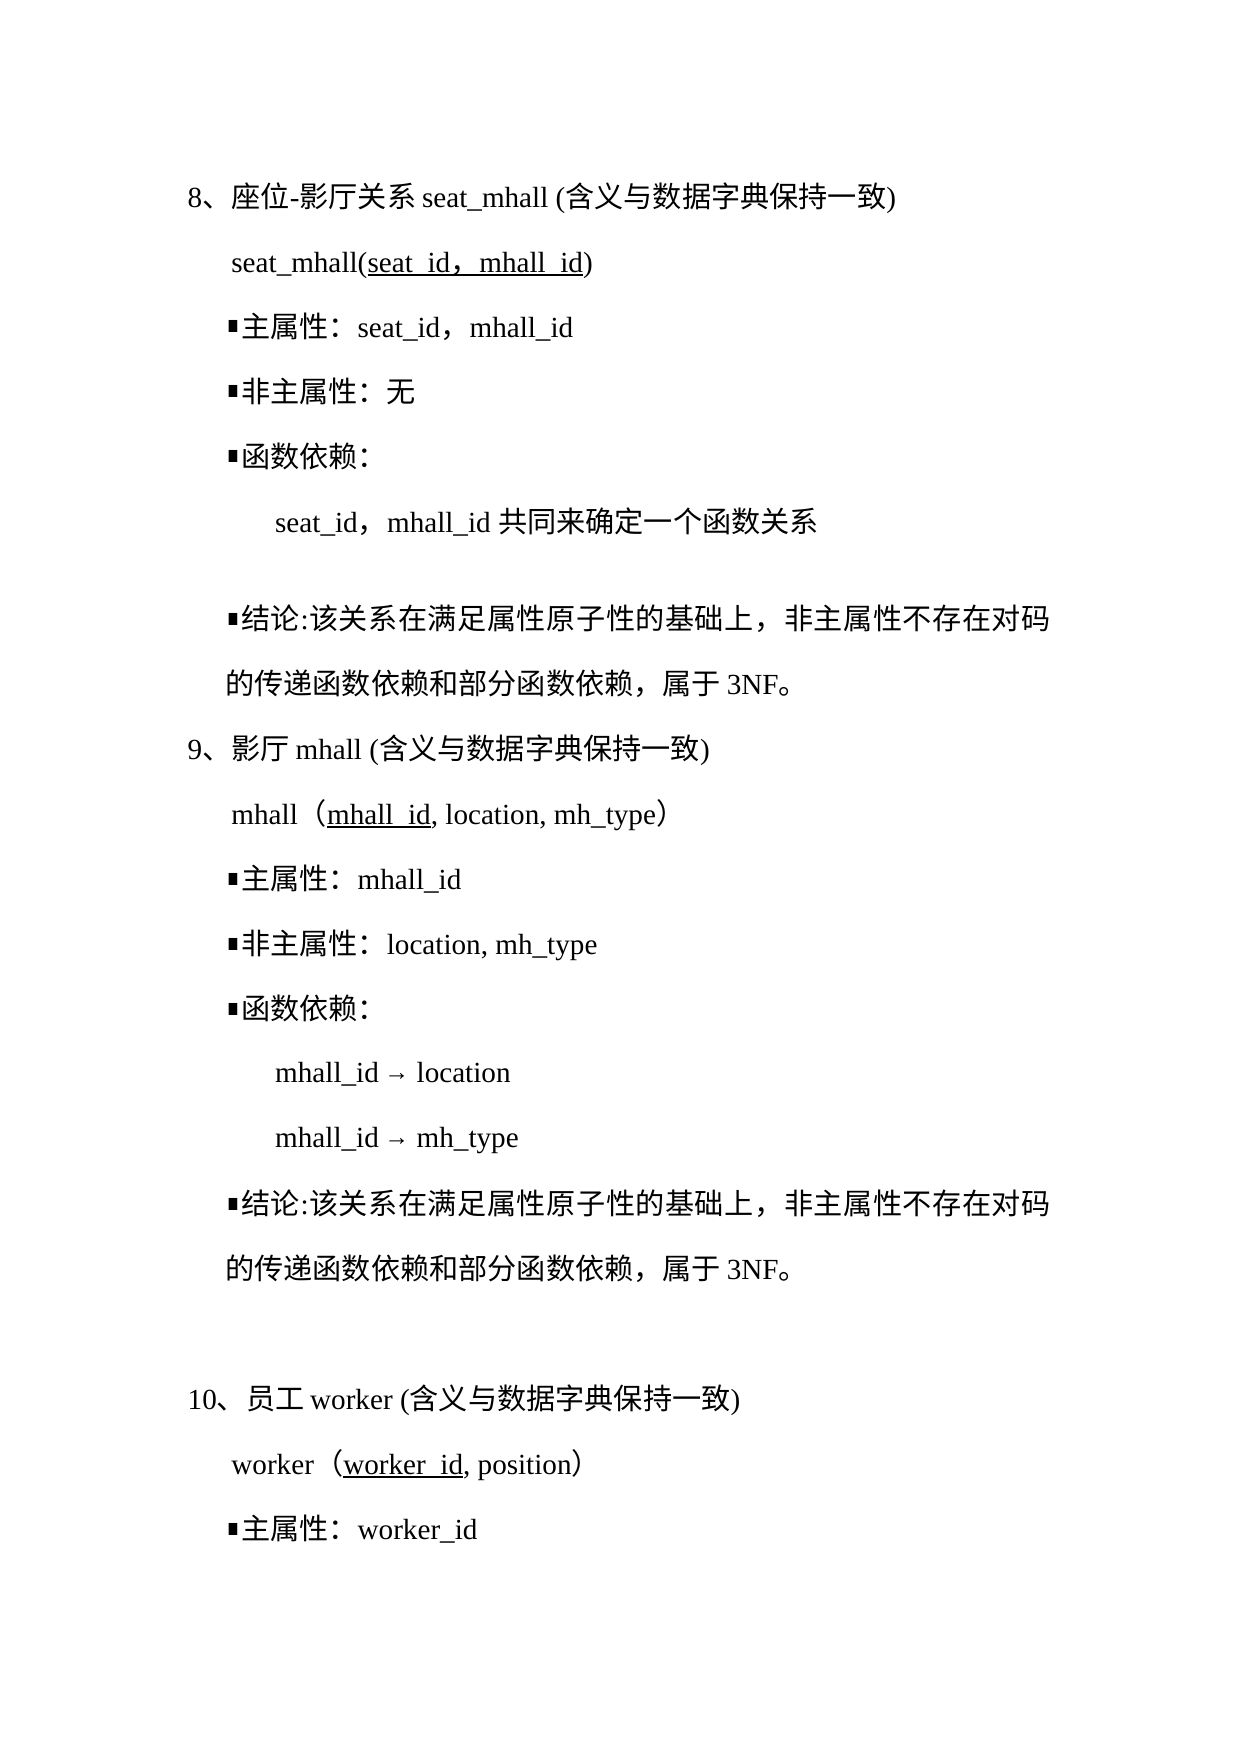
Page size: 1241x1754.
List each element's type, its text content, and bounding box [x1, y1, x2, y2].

list 主属性：seat_id，mhall_id [225, 292, 1053, 357]
list mhall_id location [225, 1039, 1053, 1104]
text seat_mhall(seat_id，mhall_id) [187, 227, 1053, 292]
list 函数依赖： [225, 422, 1053, 487]
text 9、影厅mhall (含义与数据字典保持一致) [187, 714, 1053, 779]
text mhall（mhall_id, location, mh_type） [187, 779, 1053, 844]
list seat_id，mhall_id 共同来确定一个函数关系 [225, 487, 1053, 552]
list 结论:该关系在满足属性原子性的基础上，非主属性不存在对码的传递函数依赖和部分函数依赖，属于3NF。 [225, 584, 1053, 714]
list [225, 1169, 1053, 1299]
text worker（worker_id, position） [187, 1429, 1053, 1494]
list mhall_id mh_type [225, 1104, 1053, 1169]
text 10、员工worker (含义与数据字典保持一致) [187, 1364, 1053, 1429]
list 非主属性：无 [225, 357, 1053, 422]
list 主属性：mhall_id [225, 844, 1053, 909]
list 函数依赖： [225, 974, 1053, 1039]
list 主属性：worker_id [225, 1494, 1053, 1559]
list 非主属性：location, mh_type [225, 909, 1053, 974]
text 8、座位-影厅关系seat_mhall (含义与数据字典保持一致) [187, 162, 1053, 227]
